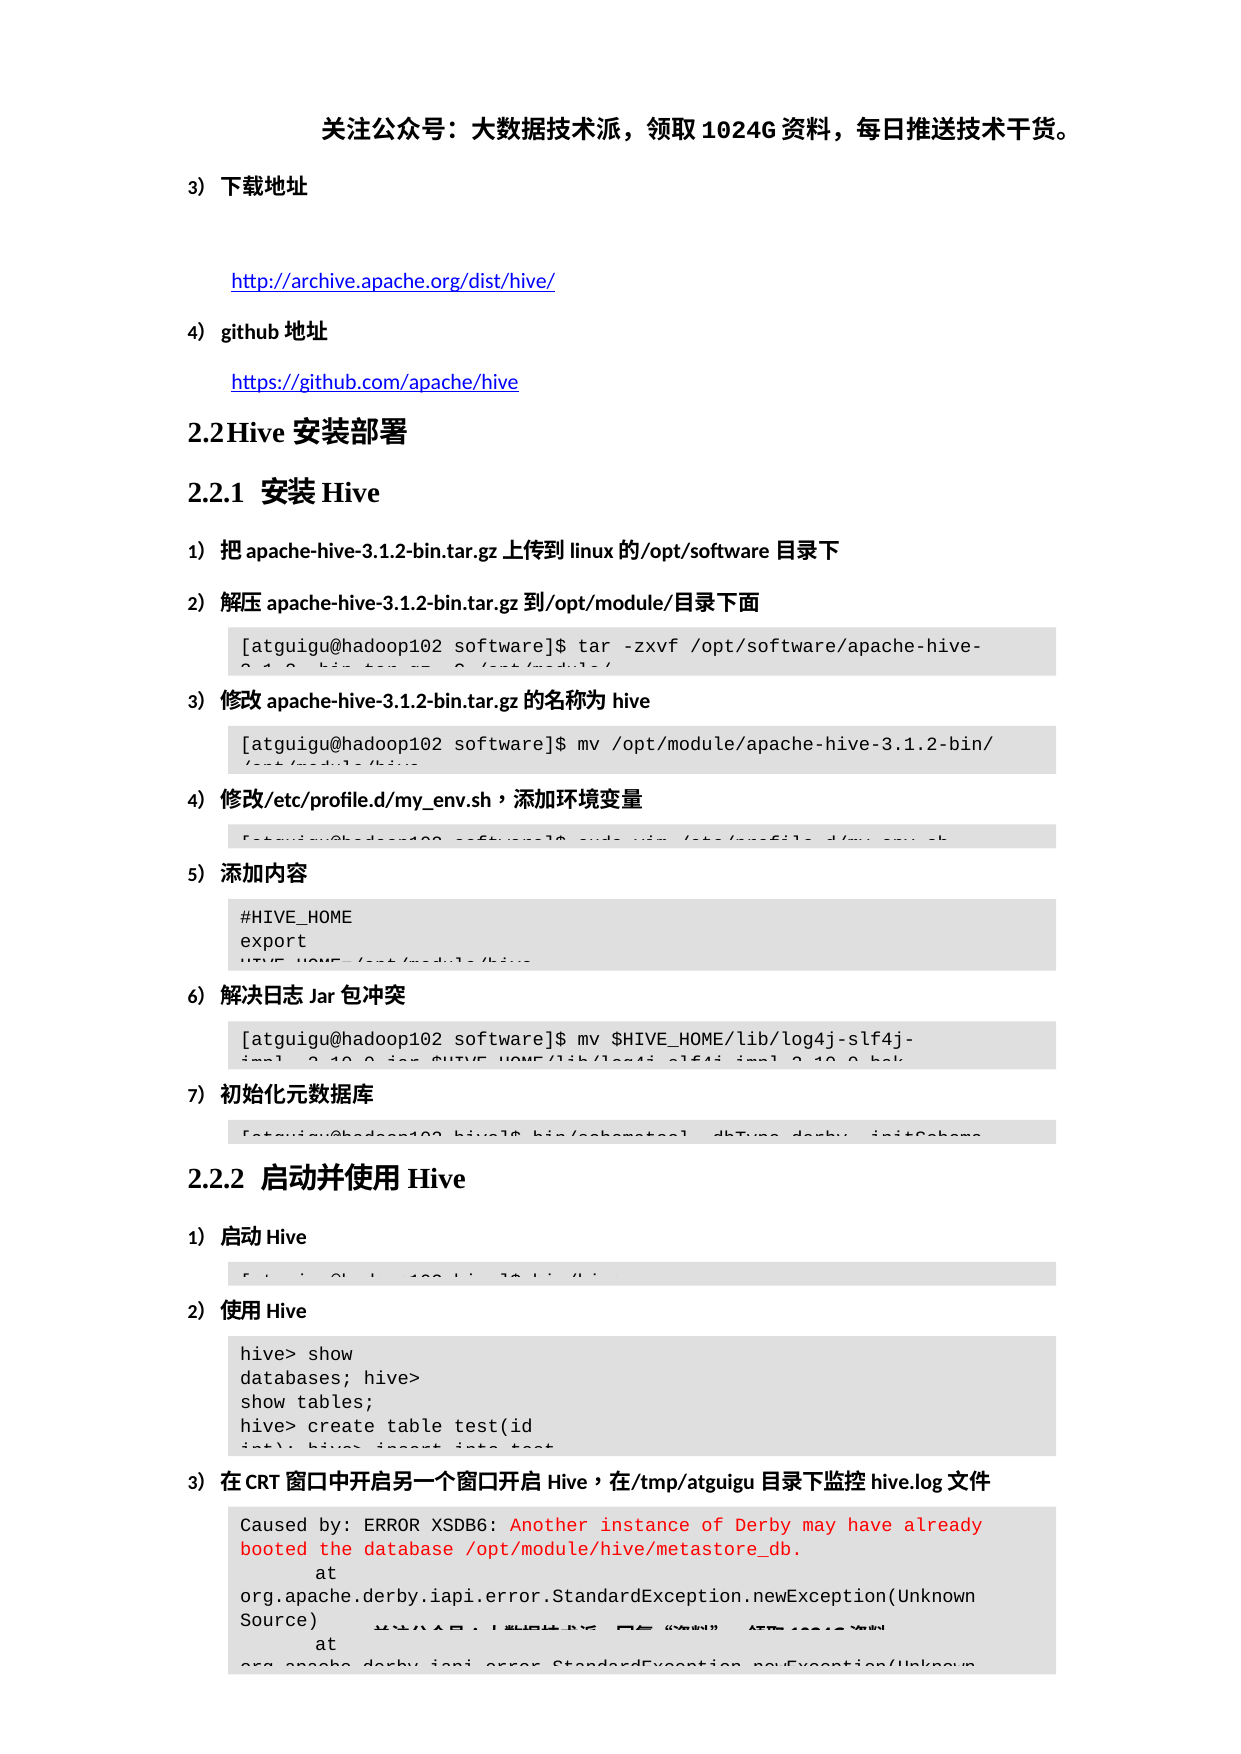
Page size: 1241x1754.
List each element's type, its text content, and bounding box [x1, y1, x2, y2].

list 初始化元数据库 [187, 1029, 1107, 1109]
list 添加内容 [187, 832, 1107, 888]
list 解决日志 Jar 包冲突 [187, 907, 1107, 1010]
list 安装 Hive [187, 472, 1107, 511]
list 修改/etc/profile.d/my_env.sh，添加环境变量 [187, 733, 1107, 813]
list 解压 apache-hive-3.1.2-bin.tar.gz 到/opt/module/目录下面 [187, 587, 1107, 616]
list 把 apache-hive-3.1.2-bin.tar.gz 上传到 linux 的/opt/software 目录下 [187, 535, 1107, 564]
list 在 CRT 窗口中开启另一个窗口开启 Hive，在/tmp/atguigu 目录下监控 hive.log 文件 [187, 1343, 1107, 1496]
list 启动 Hive [187, 1221, 1107, 1251]
text http://archive.apache.org/dist/hive/ [231, 268, 1107, 294]
text https://github.com/apache/hive [231, 368, 1107, 395]
subtitle Hive 安装部署 [187, 411, 1107, 451]
list 使用 Hive [187, 1269, 1107, 1325]
list 下载地址 [187, 171, 1107, 201]
list 修改 apache-hive-3.1.2-bin.tar.gz 的名称为 hive [187, 635, 1107, 715]
subtitle 启动并使用 Hive [187, 1132, 1107, 1197]
list github 地址 [187, 316, 1107, 346]
